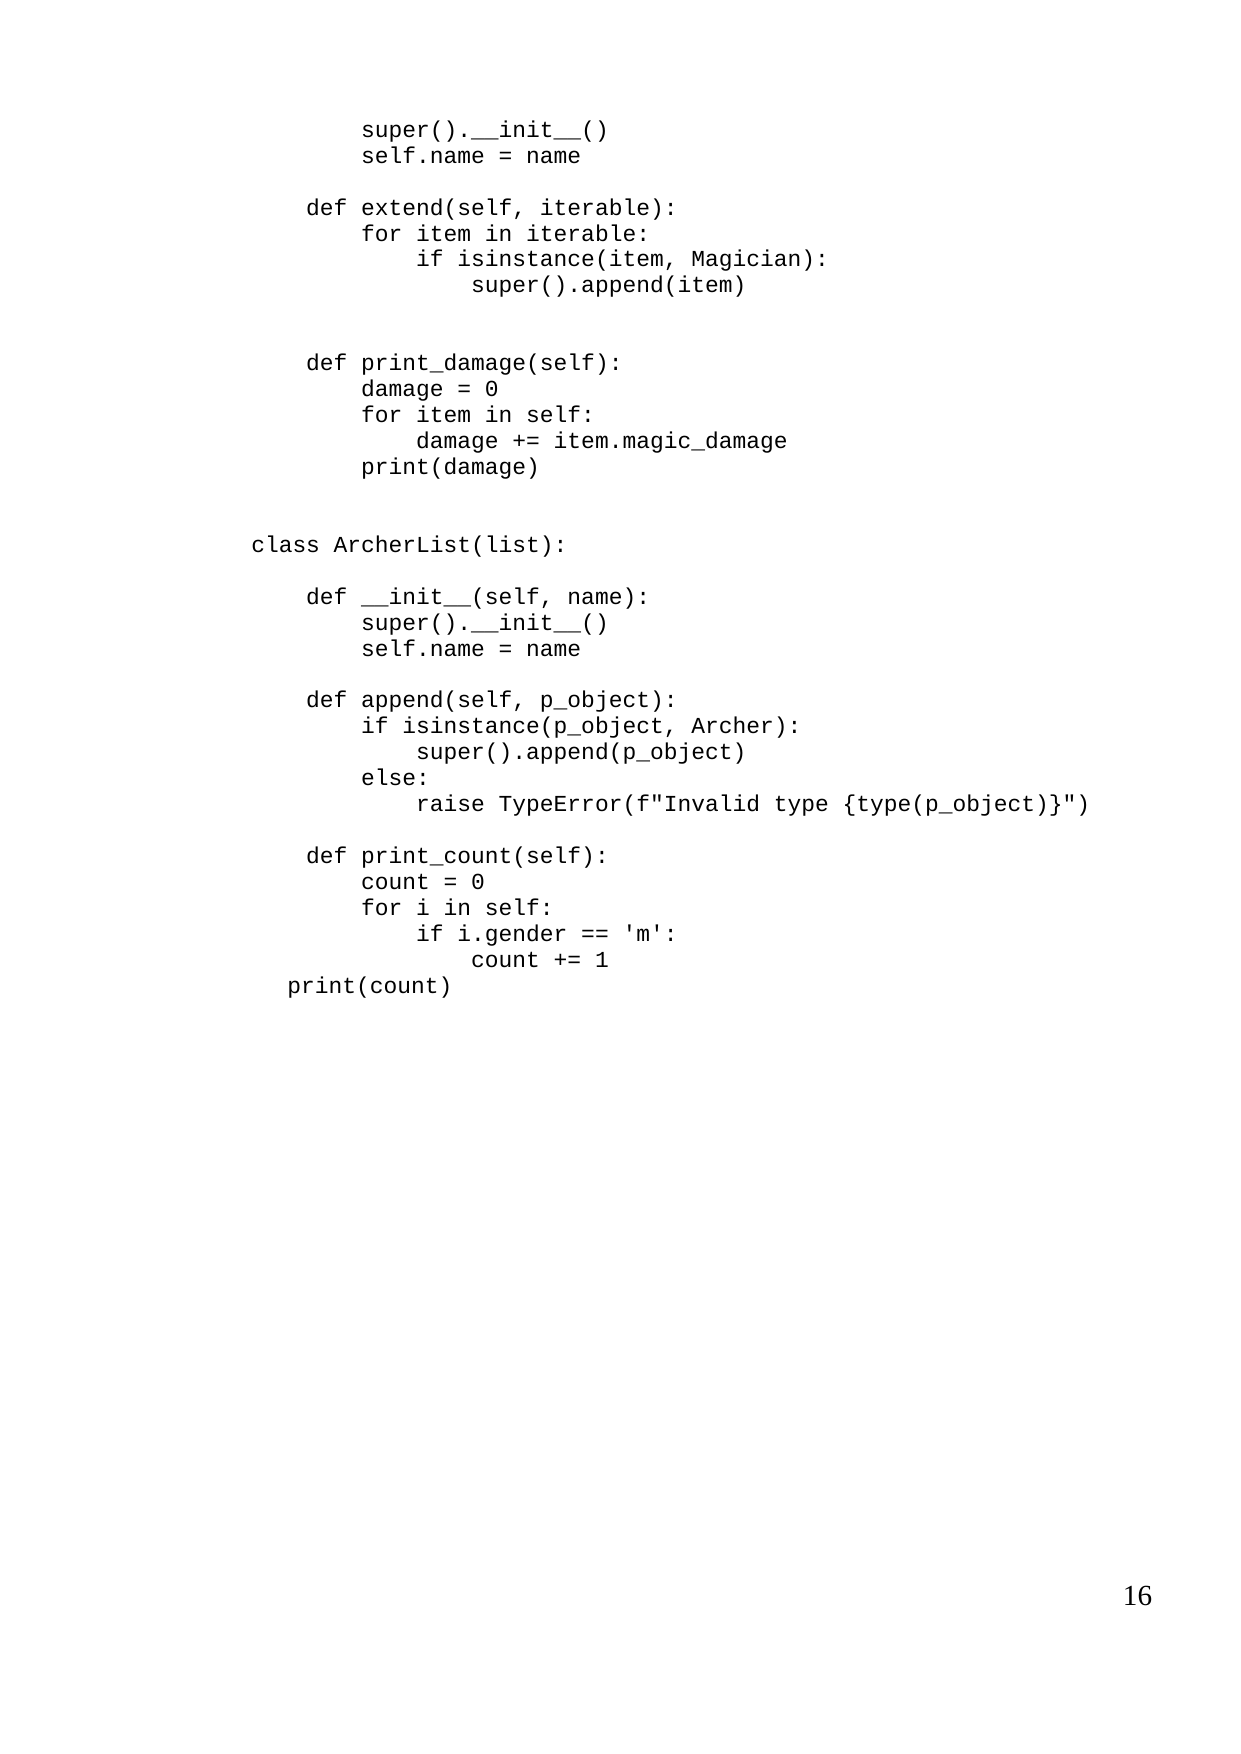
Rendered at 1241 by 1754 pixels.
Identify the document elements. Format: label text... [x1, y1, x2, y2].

text damage = 0 [177, 377, 1152, 403]
text self.name = name [177, 637, 1152, 663]
text def __init__(self, name): [177, 585, 1152, 611]
text if i.gender == 'm': [177, 922, 1152, 948]
text def append(self, p_object): [177, 689, 1152, 715]
text super().append(item) [177, 274, 1152, 300]
text count = 0 [177, 870, 1152, 896]
text def extend(self, iterable): [177, 196, 1152, 222]
text print(count) [177, 974, 1152, 1000]
text if isinstance(item, Magician): [177, 248, 1152, 274]
text super().append(p_object) [177, 741, 1152, 767]
text super().__init__() [177, 118, 1152, 144]
text self.name = name [177, 144, 1152, 170]
text def print_count(self): [177, 844, 1152, 870]
text print(damage) [177, 455, 1152, 481]
text raise TypeError(f"Invalid type {type(p_object)}") [177, 792, 1152, 818]
text for i in self: [177, 896, 1152, 922]
text def print_damage(self): [177, 352, 1152, 377]
text count += 1 [177, 948, 1152, 974]
text damage += item.magic_damage [177, 429, 1152, 455]
text if isinstance(p_object, Archer): [177, 715, 1152, 741]
text super().__init__() [177, 611, 1152, 637]
text for item in self: [177, 403, 1152, 429]
text else: [177, 767, 1152, 792]
text for item in iterable: [177, 222, 1152, 248]
text class ArcherList(list): [177, 533, 1152, 559]
